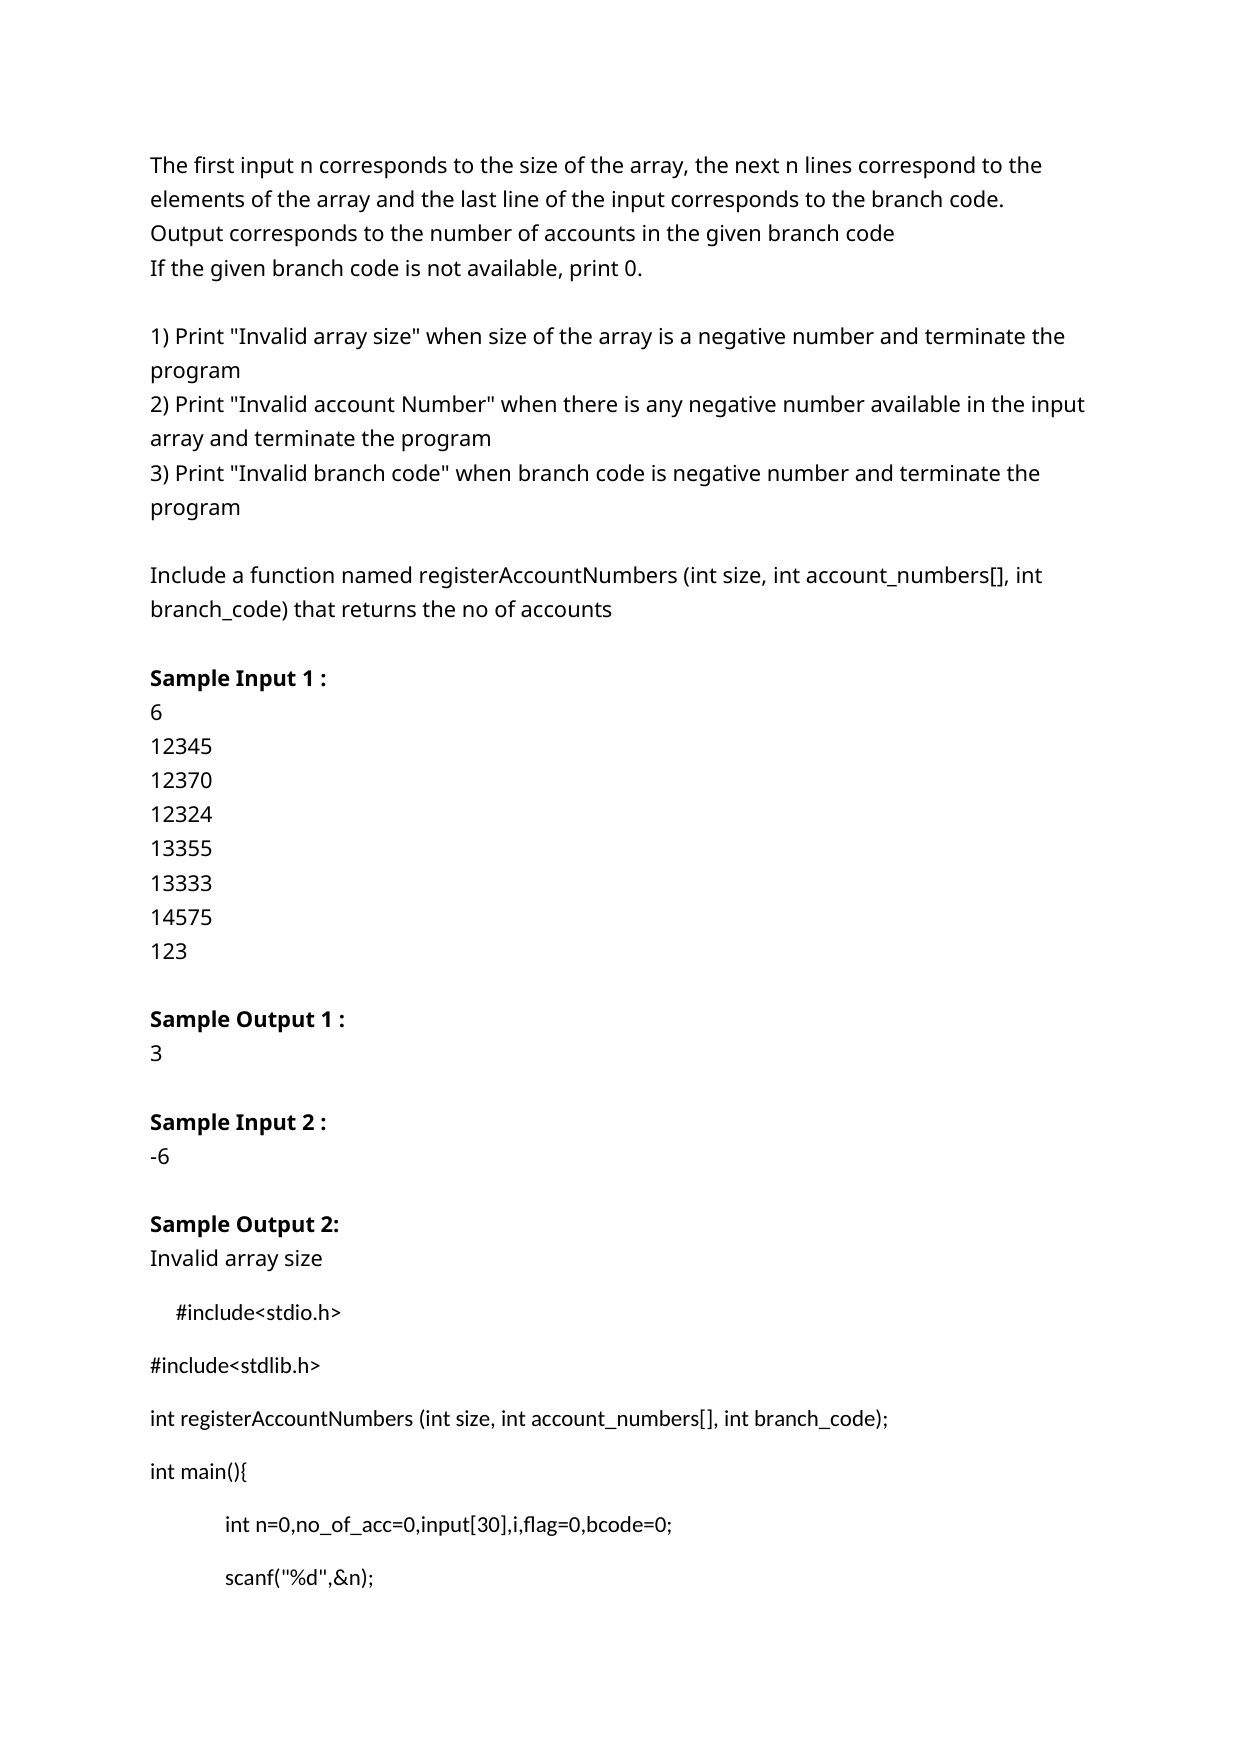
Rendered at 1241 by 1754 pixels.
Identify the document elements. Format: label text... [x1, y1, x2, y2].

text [150, 150, 1090, 1273]
text int n=0,no_of_acc=0,input[30],i,flag=0,bcode=0; [150, 1510, 1090, 1538]
text scanf("%d",&n); [150, 1563, 1090, 1591]
text #include<stdio.h> [150, 1298, 1090, 1326]
text #include<stdlib.h> [150, 1351, 1090, 1379]
text int registerAccountNumbers (int size, int account_numbers[], int branch_code); [150, 1404, 1090, 1432]
text int main(){ [150, 1457, 1090, 1485]
